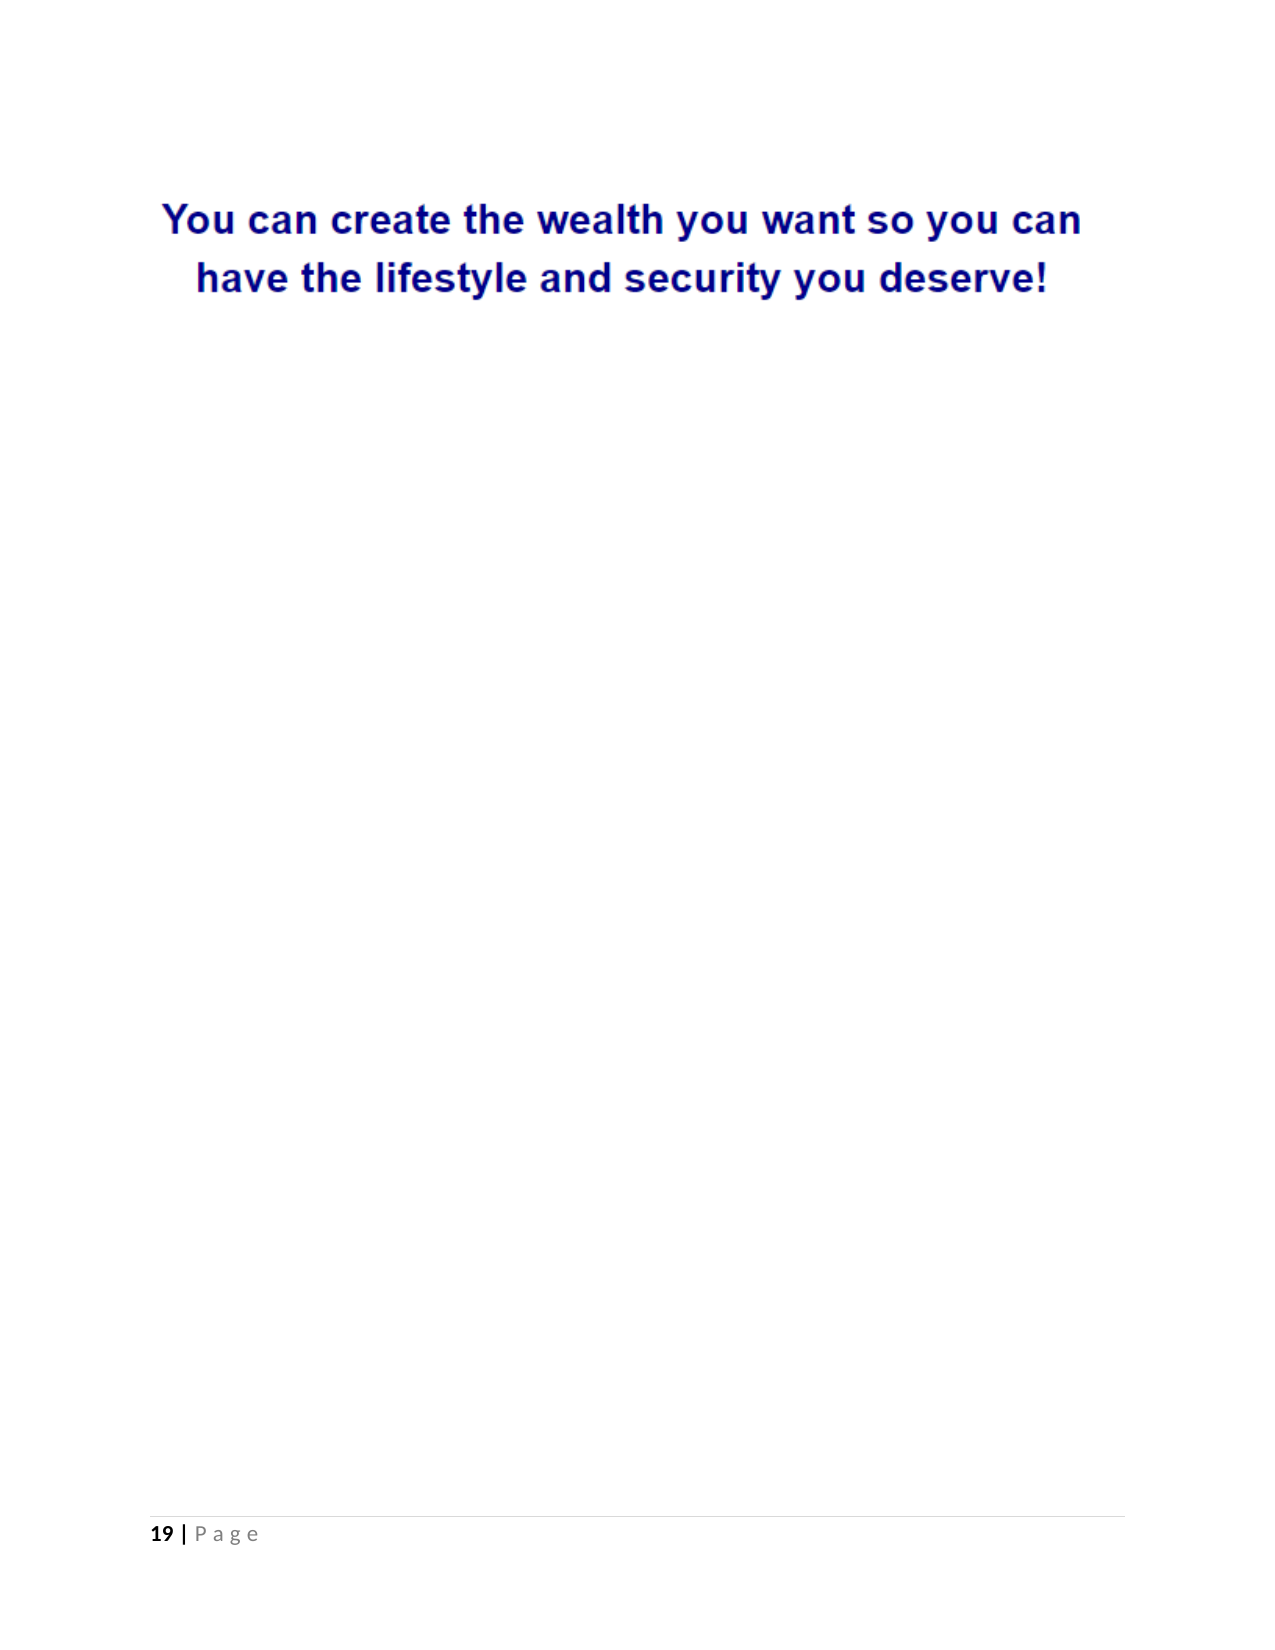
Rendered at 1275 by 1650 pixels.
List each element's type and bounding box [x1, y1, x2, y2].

picture [150, 150, 1105, 338]
